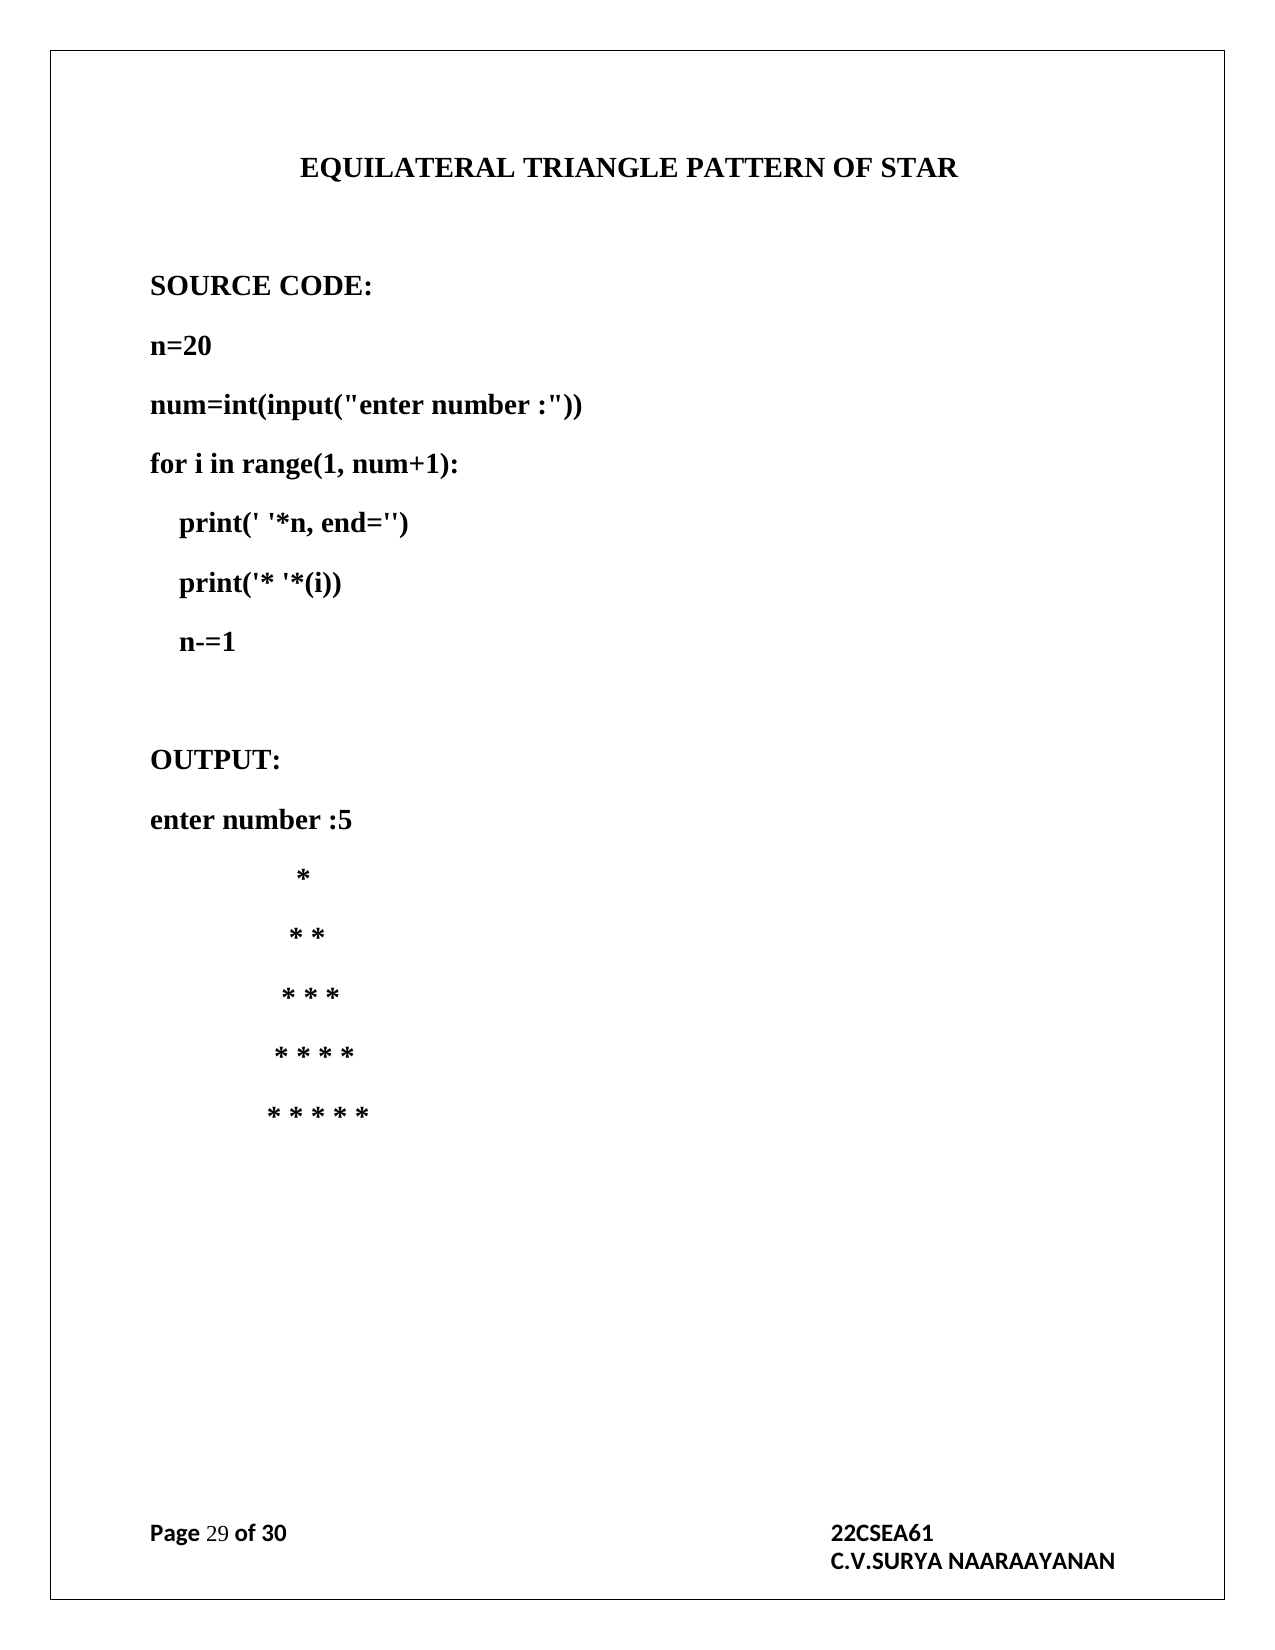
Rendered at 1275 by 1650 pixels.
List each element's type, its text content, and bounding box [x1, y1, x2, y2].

text n=20 [150, 328, 1121, 362]
text OUTPUT: [150, 742, 1121, 776]
text print(' '*n, end='') [179, 506, 1121, 539]
text print('* '*(i)) n-=1 [179, 565, 342, 657]
text * * * [250, 980, 371, 1014]
text * * [243, 921, 371, 954]
text EQUILATERAL TRIANGLE PATTERN OF STAR [252, 150, 1006, 183]
text SOURCE CODE: [150, 268, 1121, 302]
text num=int(input("enter number :")) for i in range(1, num+1): [150, 387, 585, 480]
text * [139, 861, 466, 894]
text * * * * [257, 1039, 371, 1073]
text * * * * * [265, 1099, 371, 1132]
text enter number :5 [150, 802, 1121, 835]
